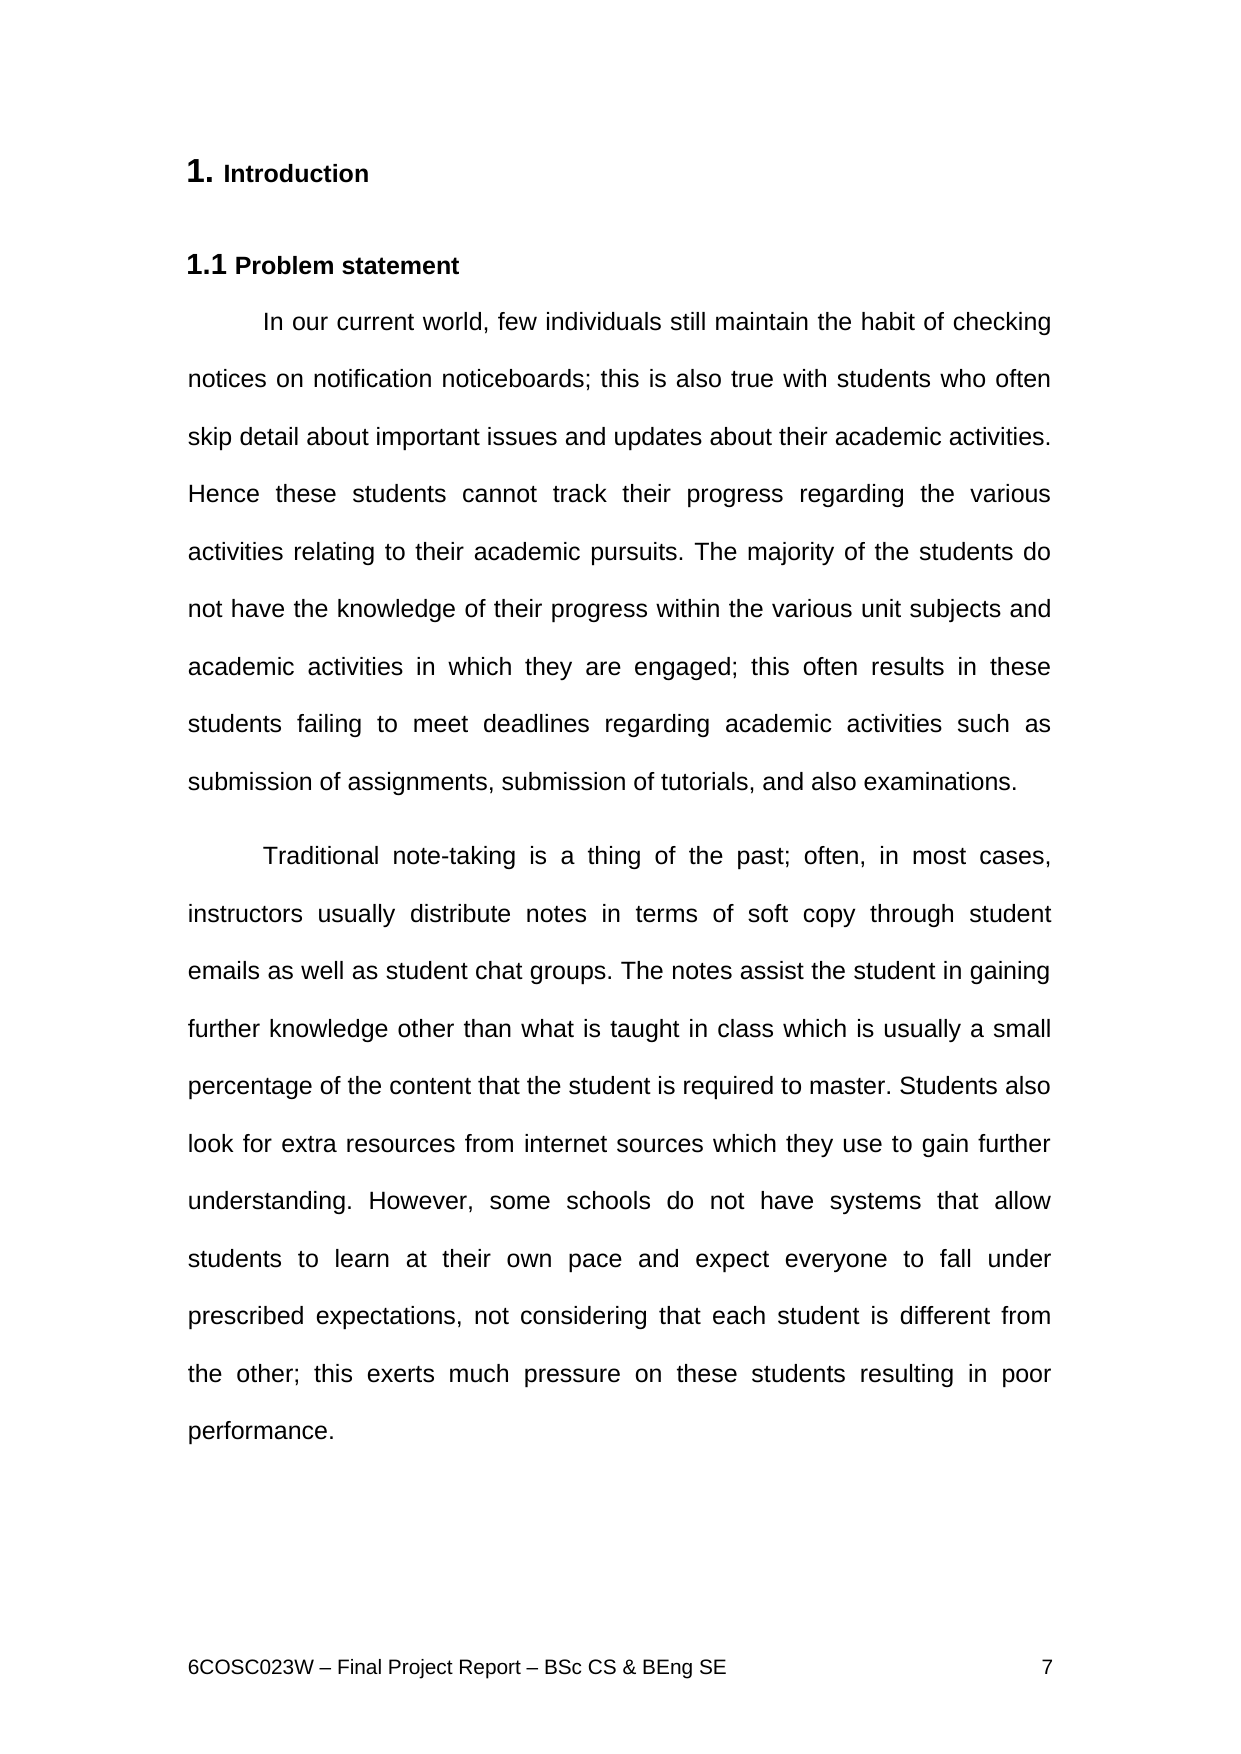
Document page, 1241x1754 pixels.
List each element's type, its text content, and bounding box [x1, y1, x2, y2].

subtitle Introduction [186, 151, 1053, 189]
text Traditional note-taking is a thing of the past; often, in most cases, instructors usually distribute notes in terms of soft copy through student emails as well as student chat groups. The notes assist the student in gaining further knowledge other than what is taught in class which is usually a small percentage of the content that the student is required to master. Students also look for extra resources from internet sources which they use to gain further understanding. However, some schools do not have systems that allow students to learn at their own pace and expect everyone to fall under prescribed expectations, not considering that each student is different from the other; this exerts much pressure on these students resulting in poor performance. [188, 841, 1053, 1445]
subtitle Problem statement [186, 247, 1053, 281]
text In our current world, few individuals still maintain the habit of checking notices on notification noticeboards; this is also true with students who often skip detail about important issues and updates about their academic activities. Hence these students cannot track their progress regarding the various activities relating to their academic pursuits. The majority of the students do not have the knowledge of their progress within the various unit subjects and academic activities in which they are engaged; this often results in these students failing to meet deadlines regarding academic activities such as submission of assignments, submission of tutorials, and also examinations. [188, 307, 1053, 796]
